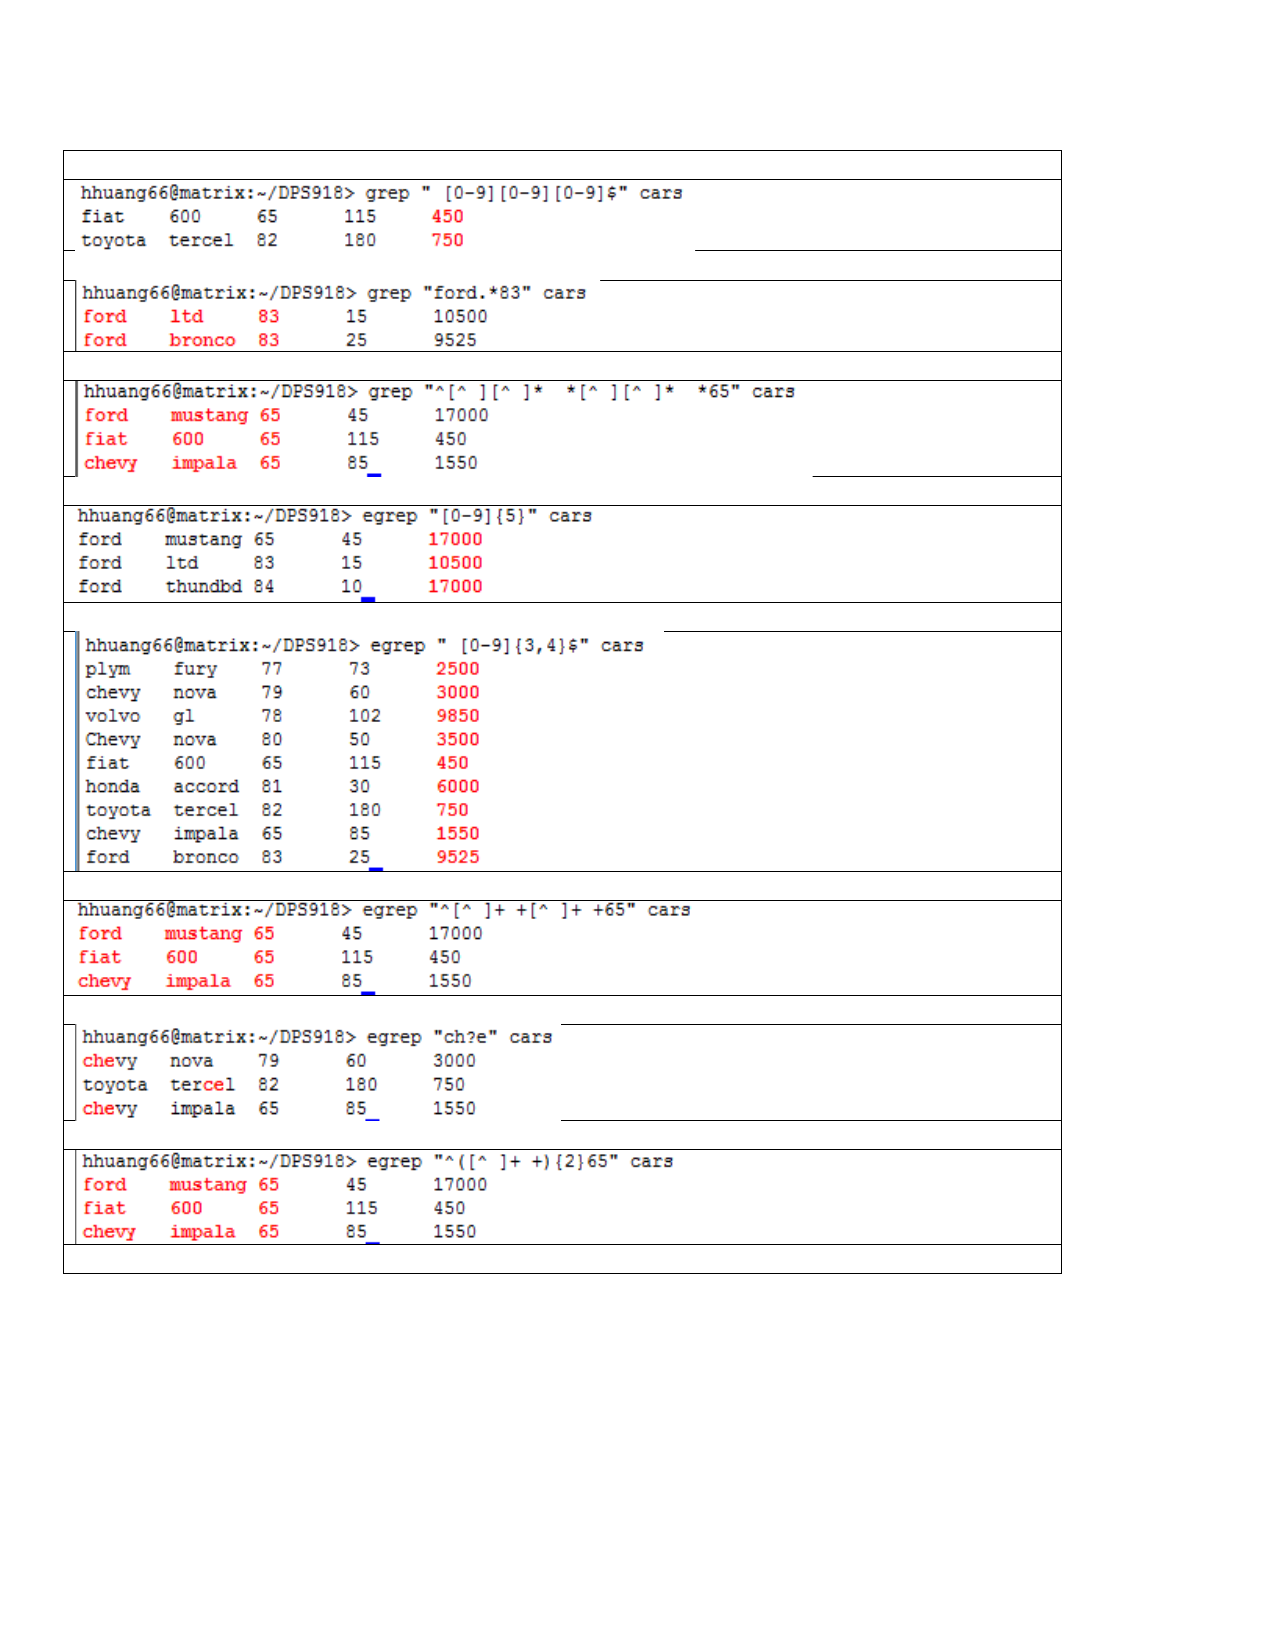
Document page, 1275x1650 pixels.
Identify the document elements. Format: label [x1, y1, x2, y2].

picture [75, 506, 693, 602]
table_cell [64, 477, 1061, 505]
table_cell [64, 1025, 75, 1120]
table_cell [696, 180, 1061, 250]
table_cell [64, 1121, 1061, 1149]
table_cell [64, 180, 75, 250]
table_cell [64, 632, 75, 871]
table_cell [664, 632, 1061, 871]
table_cell [64, 506, 75, 602]
picture [75, 631, 664, 871]
picture [75, 280, 600, 351]
table_cell [64, 381, 75, 476]
picture [75, 901, 714, 995]
table_cell [64, 281, 75, 351]
table_cell [64, 872, 1061, 900]
table_cell [561, 1025, 1061, 1120]
table_cell [64, 1150, 75, 1244]
table_cell [64, 151, 1061, 179]
table_cell [64, 251, 1061, 279]
table_cell [813, 381, 1061, 476]
table_cell [64, 603, 1061, 631]
table_cell [64, 352, 1061, 380]
picture [75, 180, 696, 251]
table_cell [714, 901, 1061, 995]
table_cell [64, 1245, 1061, 1273]
picture [75, 1150, 732, 1244]
picture [75, 381, 813, 477]
table_cell [732, 1150, 1061, 1244]
picture [75, 1024, 561, 1121]
table_cell [64, 901, 75, 995]
table_cell [693, 506, 1061, 602]
table_cell [64, 996, 1061, 1024]
table_cell [600, 281, 1061, 351]
